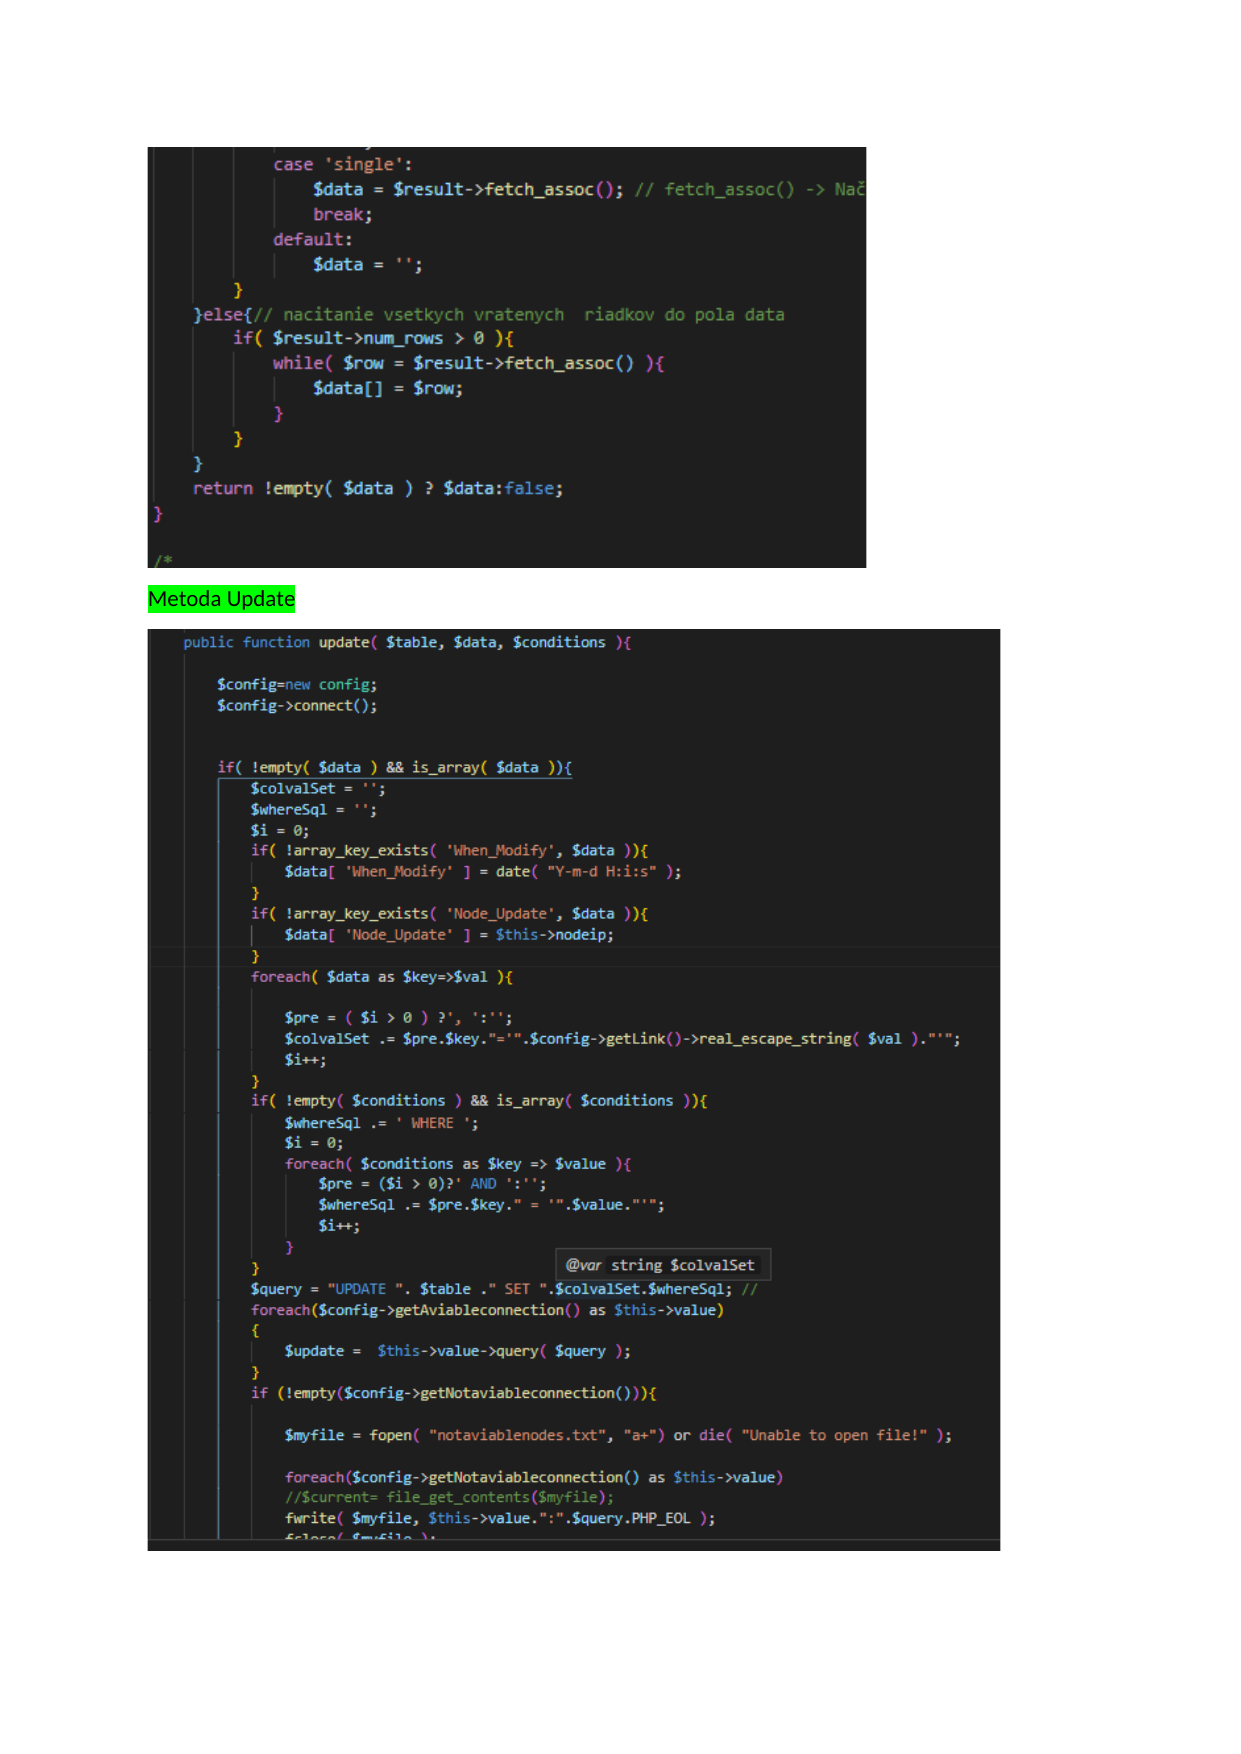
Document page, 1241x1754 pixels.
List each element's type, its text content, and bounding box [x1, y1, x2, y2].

text Metoda Update [148, 584, 1093, 613]
picture [147, 629, 1001, 1551]
picture [147, 147, 867, 568]
